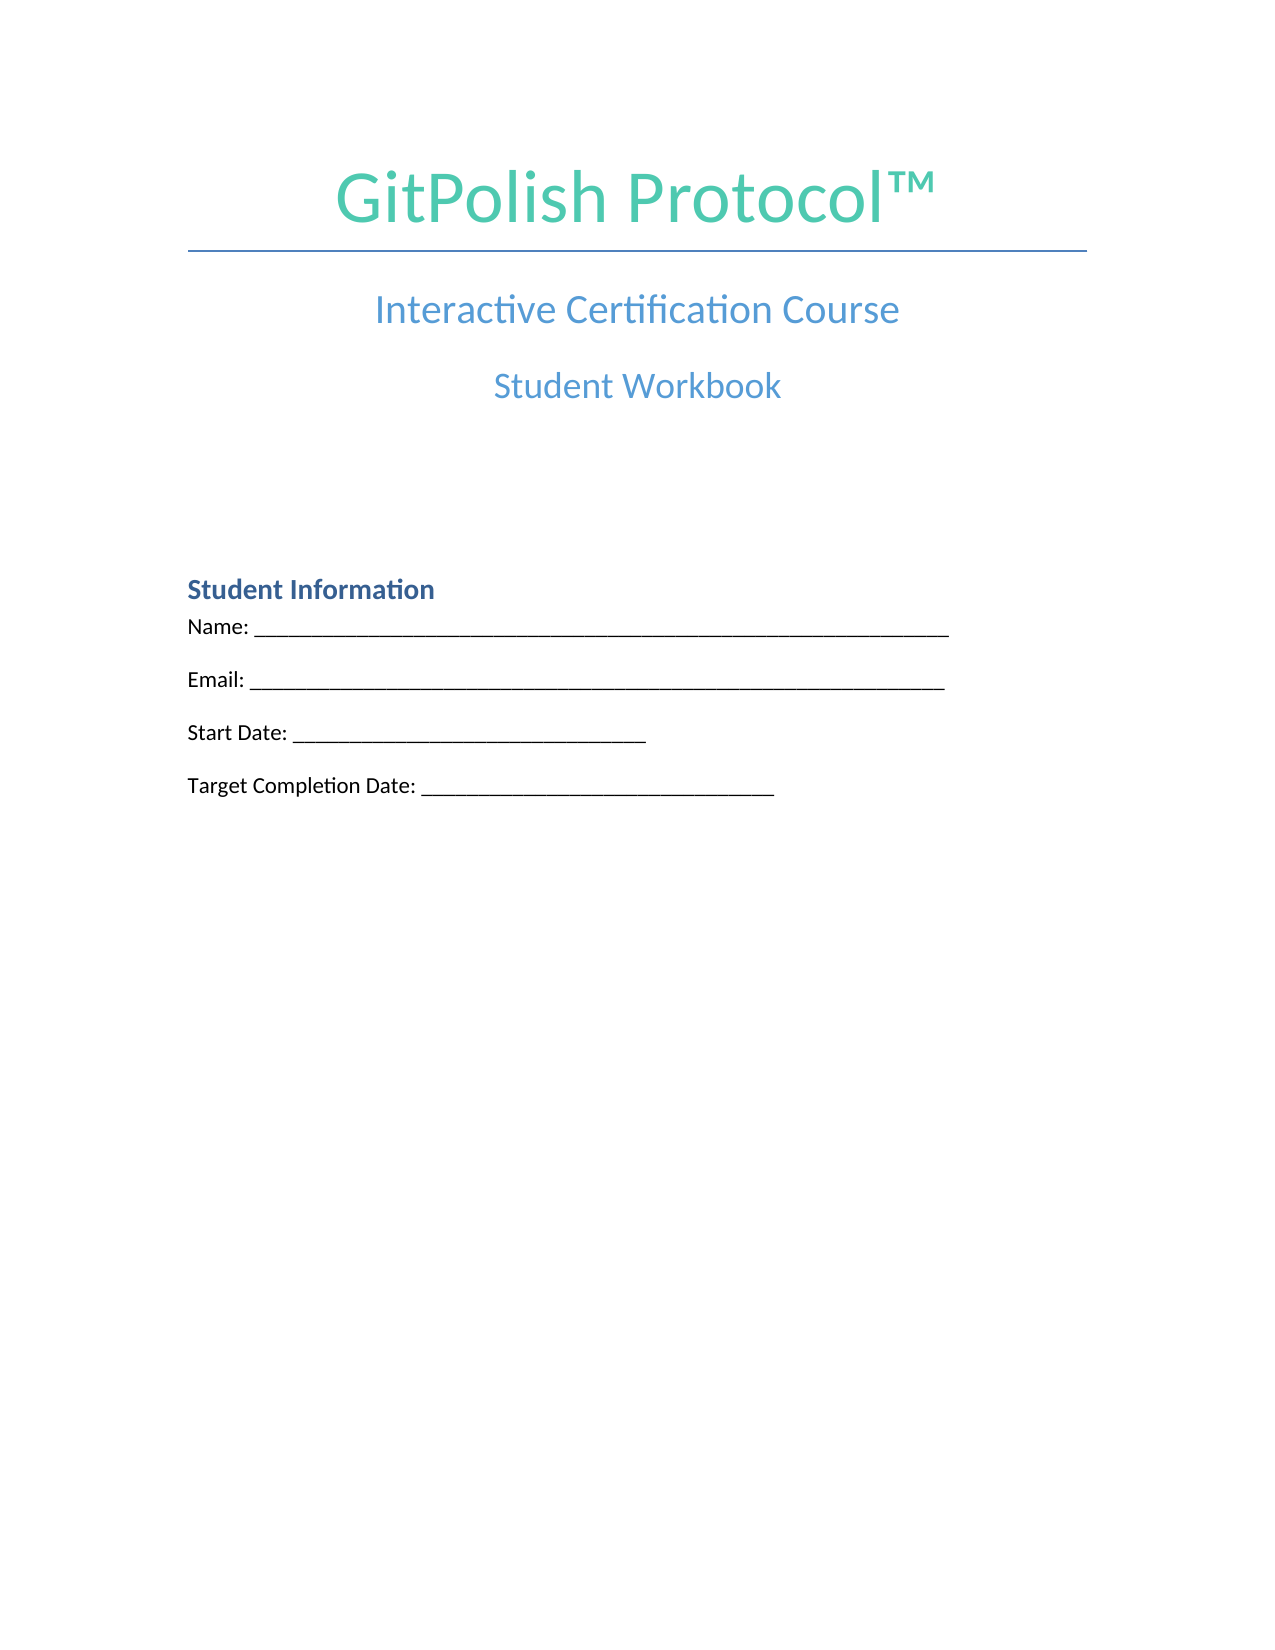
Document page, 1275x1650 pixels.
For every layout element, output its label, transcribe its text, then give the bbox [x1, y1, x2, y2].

text Interactive Certification Course [187, 283, 1087, 334]
text Target Completion Date: _______________________________ [187, 771, 1087, 799]
title GitPolish Protocol™ [187, 150, 1087, 252]
text Start Date: _______________________________ [187, 718, 1087, 746]
text Name: _____________________________________________________________ [187, 612, 1087, 640]
text Email: _____________________________________________________________ [187, 665, 1087, 693]
text Student Workbook [187, 362, 1087, 408]
subtitle Student Information [187, 571, 1087, 607]
